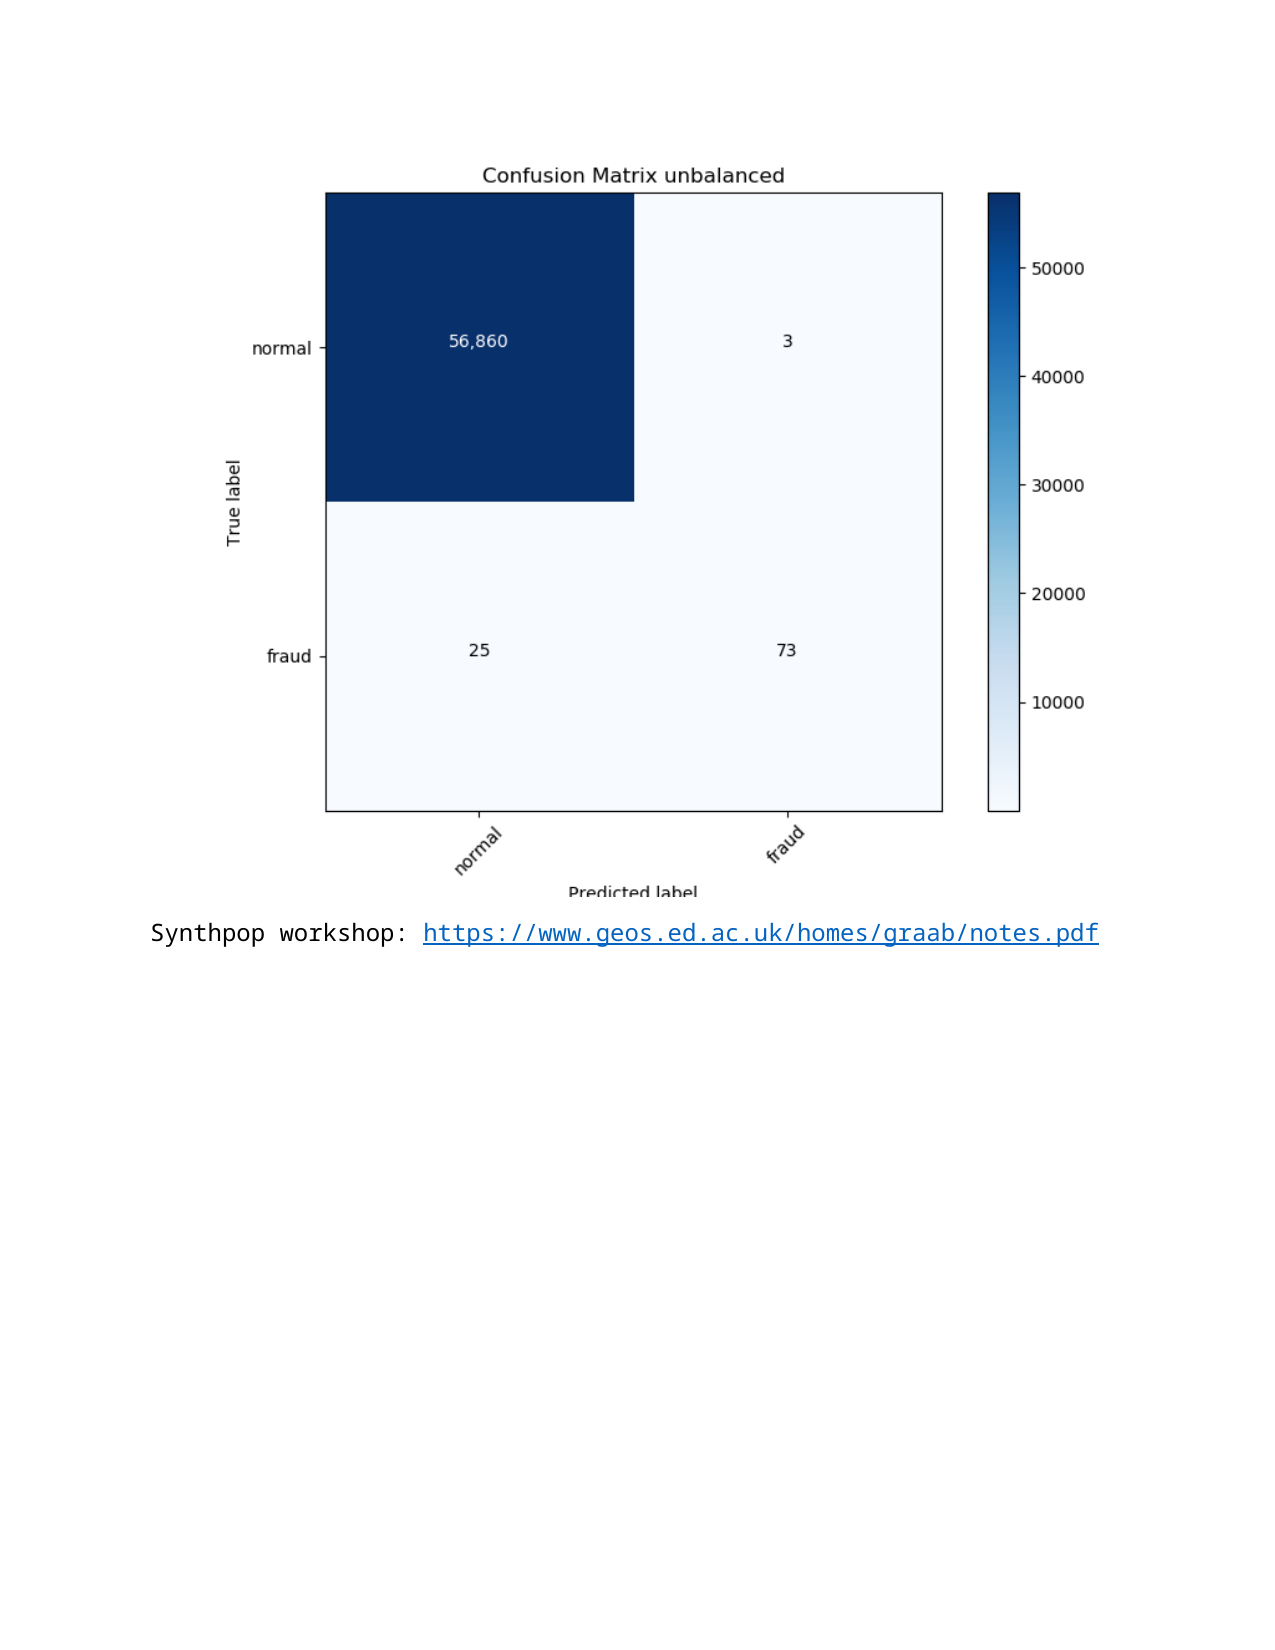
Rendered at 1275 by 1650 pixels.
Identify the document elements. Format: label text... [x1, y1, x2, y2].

text Synthpop workshop: https://www.geos.ed.ac.uk/homes/graab/notes.pdf [150, 916, 1125, 948]
picture [150, 150, 1146, 897]
